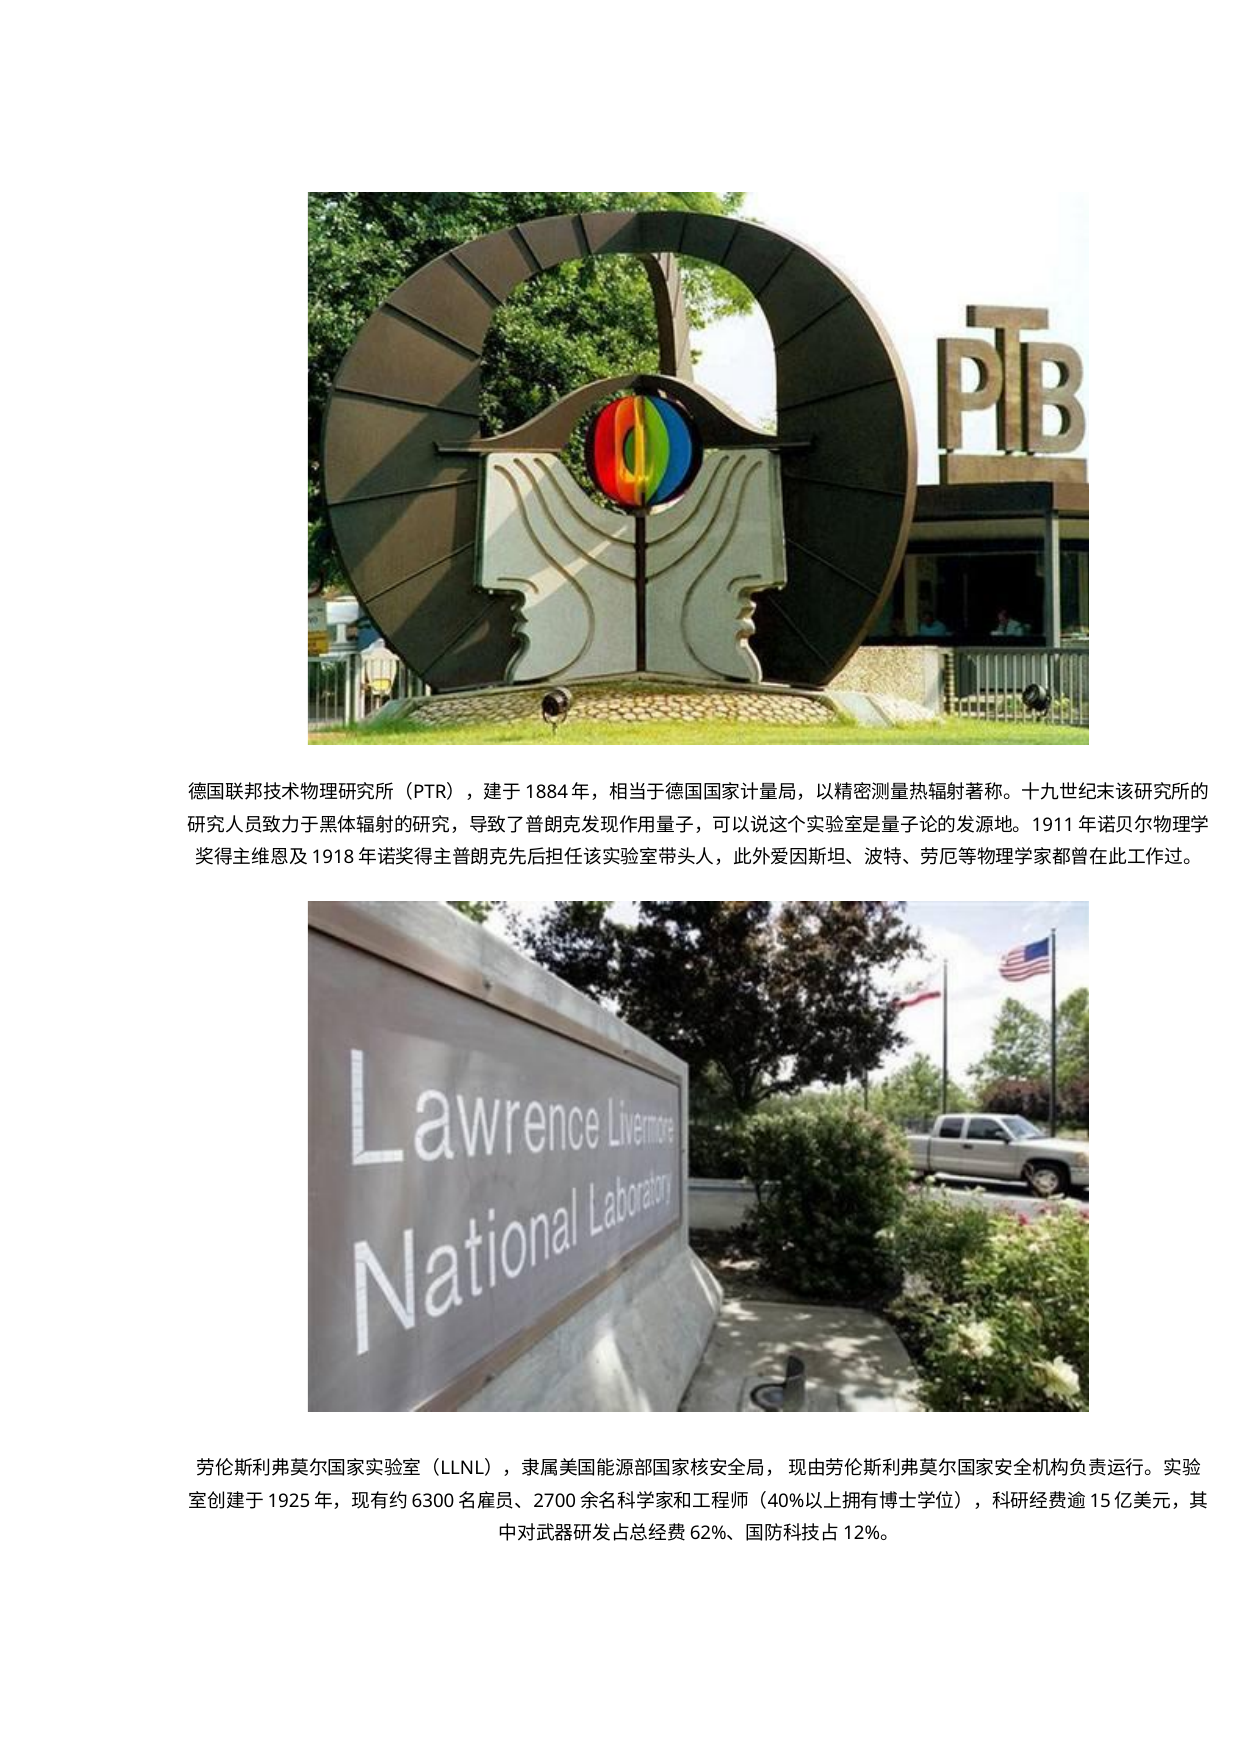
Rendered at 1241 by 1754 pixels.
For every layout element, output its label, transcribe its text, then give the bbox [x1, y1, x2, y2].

picture [307, 901, 1089, 1412]
table_header 劳伦斯伯克利国家实验室（LBNL），美国最杰出的国家实验室之一，位于美国著名学府加州大学伯克利分校后山，隶属于美国能源部。在科学界，LBNL相当于“卓越”的同义词。截止2016年，从劳伦斯伯克利实验室走出13位诺贝尔奖获得者、70位美国国家科学院（NAS）的院士等诸多学界领军人物。研究领域主要包括生命科学、化学,物理学、能源效率、回旋加速器、先进材料、加速器、检测器等。 MIT于1951年在麻省的列克辛顿创建了林肯实验室。其前身是研制出雷达的辐射实验室。该实验室由联邦政府投资，其基本使命是把高科技应用到国家安全的危急问题上，在防空系统的高级电子学研究上蜚声国际，其研究范围又迅速扩展到空间监控、导弹防御、战场监控、空中交通管制等领域，是美国大学第一个大规模、跨学科、多功能的技术研究开发实验室。实验室与国防部深度合作，不失为美国军事电子系统大本营。 橡树岭国家实验室（0RNL)，隶属于美国能源部，成立于1943年，起初为曼哈顿计划一部分，以生产、分离铀和钚为主要目的建造，现由田纳西大学和Battelle纪念研究所共同管理。实验室在许多科学研究领域处世界领先地位，主要从事中子科学、能源、高性能计算、复杂生物系统、先进材料和国际安全6个领域的研究。现有雇员3800人、客座研究人员3000人，年度经费超10亿美元。 阿贡国际实验室（ANL），是美国最早建立的国家实验室，隶属于美国能源部和芝加哥大学。著名物理学家费米曾在此领导小组建立了人类第一台可控核反应堆，人类从此迈入原子能时代。年度科研经费约5亿美元，雇员3500人。 冷泉港实验室（CSHL），是一个非盈利的私人科学研究与教育中心，位于美国纽约州长岛上的冷泉港，被誉为世界生命科学圣地、“分子生物学摇篮”，名列世界影响最大的十大研究学院榜首。泉港实验室负责人詹姆斯·杜威·沃森先生是DNA双螺旋结构图的发现者之一，被称为DNA之父，诺贝尔奖得主。该研究所历史上共诞生8位诺贝尔奖获得者。 卡文迪什实验室创建于1871年，由当时剑桥大学校长W.卡文迪什私人捐款兴建。研究的领域包括天体物理学、粒子物理学、固体物理以及生物物理等等。卡文迪什实验室在近代物理学的发展中做出了杰出的贡献，近百年来培养出的诺贝尔奖金获得者已达20余人，卡文迪什至今仍不失为世界著名的实验室之一。 费米实验室，以著名的理论物理学家恩利克·费米的名字命名，建立于1967年，是美国最重要的物理学研究中心之一，位于美国伊利诺斯州巴达维亚附近的草原上。它官方上属于美国能源部，但也隶属于芝加哥大学和大学研究协会（URA），并由这两个机构负责其运作，其中URA由90所研究型大学组成，目前实验室有2000名雇员。 美国贝尔实验室是晶体管、激光器、太阳能电池、发光二极管、数字交换机、通信卫星、电子数字计算机、蜂窝移动通信设备、仿真语言、有声电影以及通信网等许多重大发明的诞生地。自1925年以来，贝尔实验室共获得两万五千多项专利，现在，平均每个工作日获得三项多专利。实验室一共诞生8项诺贝尔奖获得者（其中7项物理学奖，1项化学奖）。 欧洲核子研究中心（CERN)，是世界上最大型的粒子物理学实验室，也是万维网的发祥地。它的内部深藏着一个升降机，整个机构位于瑞士日内瓦西部接壤法国的边境。它成立于1954年，主要研究物质如何构成和物质之间的力量。雇员大约3000人，并有来自80个国籍的大约6500位科学家和工程师，代表500余所大学机构，在CERN进行试验。这大约占了世界上的粒子物理学圈子的一半。 布鲁克海文国家实验室(BNL)位于纽约长岛，隶属美国能源部，由石溪大学和BATTELLE成立的公司布鲁克海文科学学会负责管理。该实验室成立于1947年，历史上该实验室所7个项目12人次获得过诺贝尔奖。 喷气推进实验室 （JPL），其研究的飞船已经到过全部已知的八大行星，是位于加州帕萨迪那美国国家航空航天局的一个下属机构，负责为美国国家航空航天局开发和管理无人空间探测任务，行政上属于加州理工学院管理，始建于1936年，由当年加州理工学院的教授西奥多·冯·卡门领导创建。 洛斯.阿拉莫斯国家实验室（LANL)，隶属于美国能源部。创建于1943年，建立者包括原子弹之父奥本海默、氢弹之父爱德华·泰勒和诺贝尔物理奖得主欧内斯特·劳伦斯等，是世界上最大的多功能实验室之一，曾发明世界上第一颗原子弹和氢弹。 德国联邦技术物理研究所（PTR），建于1884年，相当于德国国家计量局，以精密测量热辐射著称。十九世纪末该研究所的研究人员致力于黑体辐射的研究，导致了普朗克发现作用量子，可以说这个实验室是量子论的发源地。1911年诺贝尔物理学奖得主维恩及1918年诺奖得主普朗克先后担任该实验室带头人，此外爱因斯坦、波特、劳厄等物理学家都曾在此工作过。 劳伦斯利弗莫尔国家实验室（LLNL），隶属美国能源部国家核安全局， 现由劳伦斯利弗莫尔国家安全机构负责运行。实验室创建于1925年，现有约6300名雇员、2700余名科学家和工程师（40%以上拥有博士学位），科研经费逾15亿美元，其中对武器研发占总经费62%、国防科技占12%。 [186, 162, 1211, 1549]
picture [307, 192, 1089, 745]
